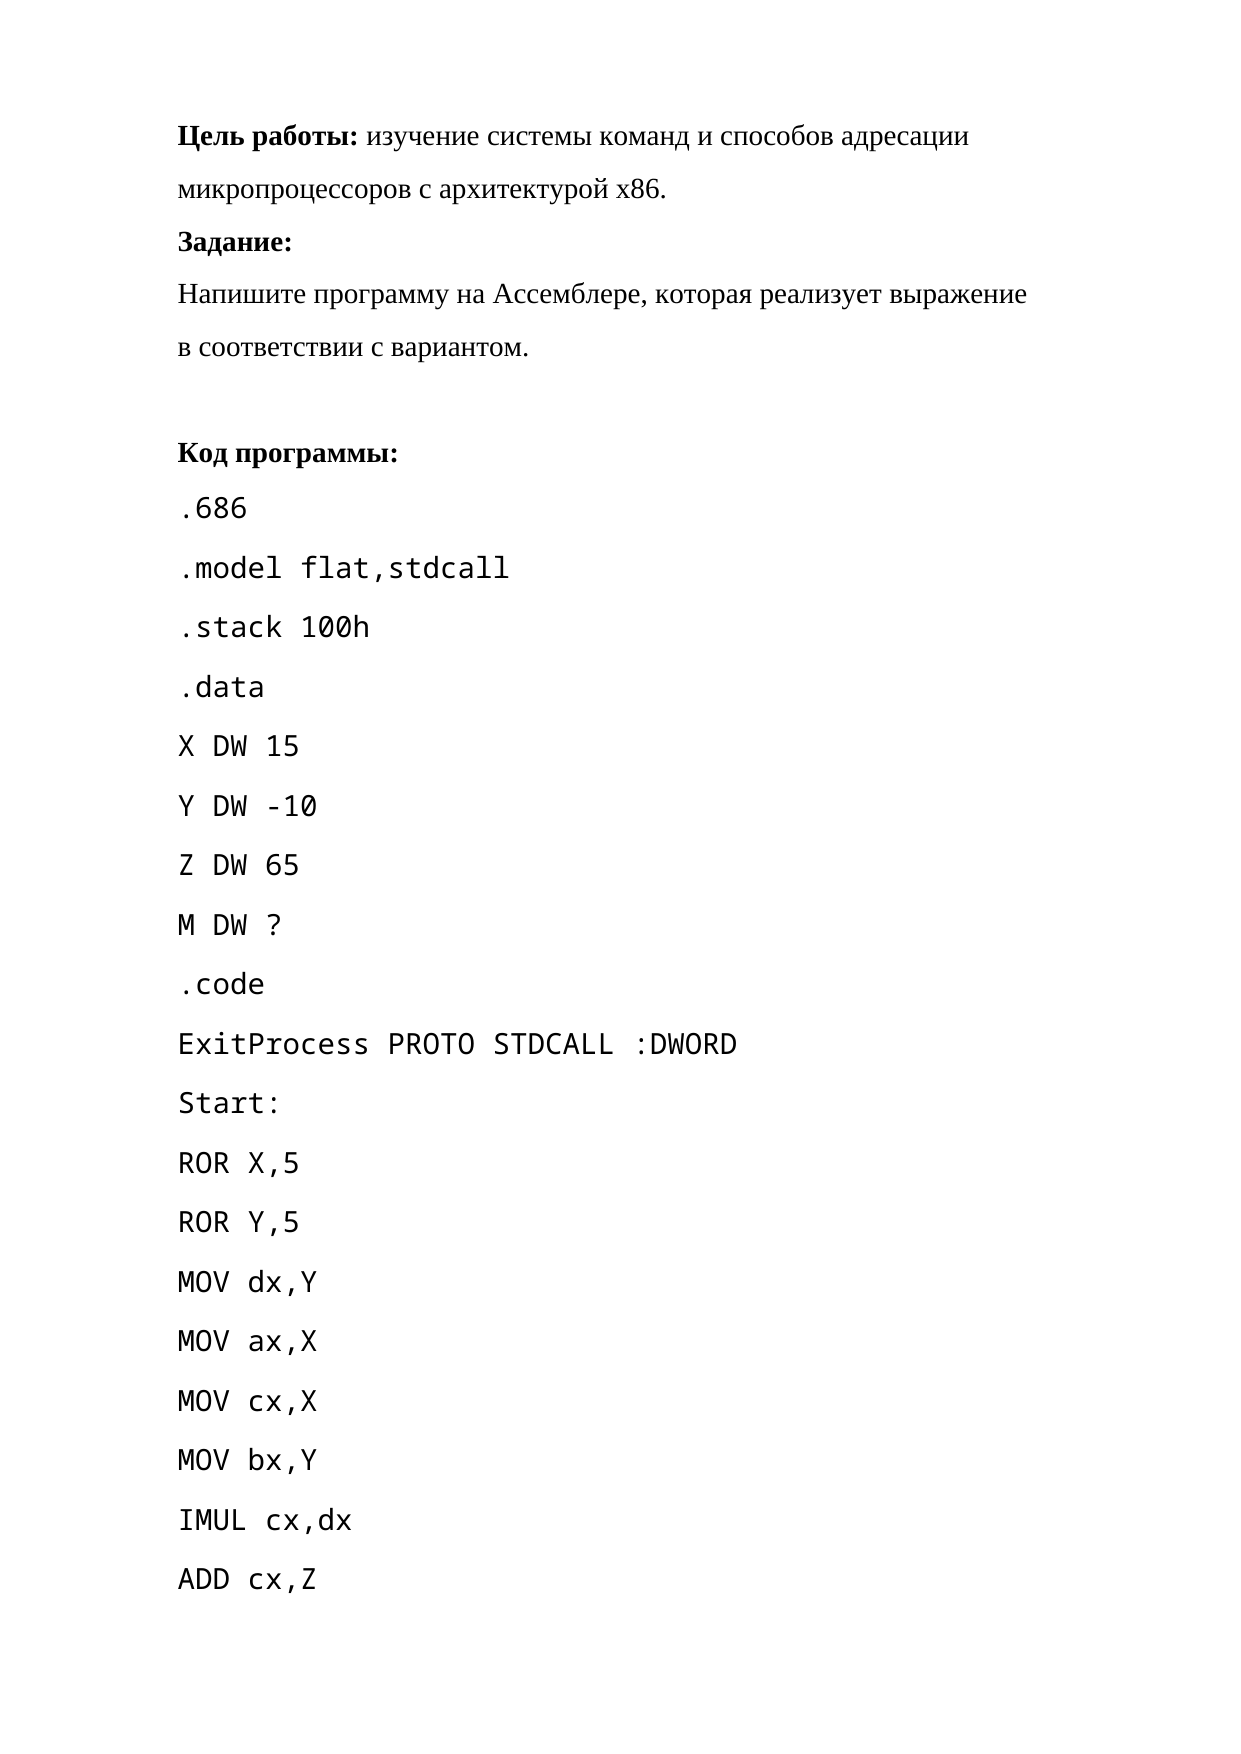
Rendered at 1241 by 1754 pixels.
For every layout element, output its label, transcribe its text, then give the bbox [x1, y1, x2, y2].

text .code [177, 964, 1152, 1003]
text MOV dx,Y [177, 1261, 1152, 1301]
text .model flat,stdcall [177, 547, 1152, 587]
text MOV bx,Y [177, 1439, 1152, 1479]
text Z DW 65 [177, 845, 1152, 884]
text в соответствии с вариантом. [177, 329, 1152, 363]
text ROR Y,5 [177, 1202, 1152, 1241]
text MOV cx,X [177, 1380, 1152, 1420]
text M DW ? [177, 904, 1152, 944]
text Задание: [177, 224, 1152, 257]
text .data [177, 666, 1152, 706]
text микропроцессоров с архитектурой x86. [177, 171, 1152, 204]
text ADD cx,Z [177, 1558, 1152, 1598]
text ExitProcess PROTO STDCALL :DWORD [177, 1023, 1152, 1063]
text .stack 100h [177, 607, 1152, 646]
text Y DW -10 [177, 785, 1152, 825]
text X DW 15 [177, 726, 1152, 765]
text Цель работы: изучение системы команд и способов адресации [177, 118, 1152, 152]
text ROR X,5 [177, 1142, 1152, 1182]
text MOV ax,X [177, 1321, 1152, 1360]
text .686 [177, 488, 1152, 527]
text Код программы: [177, 435, 1152, 468]
text IMUL cx,dx [177, 1499, 1152, 1539]
text Start: [177, 1083, 1152, 1122]
text Напишите программу на Ассемблере, которая реализует выражение [177, 277, 1152, 310]
